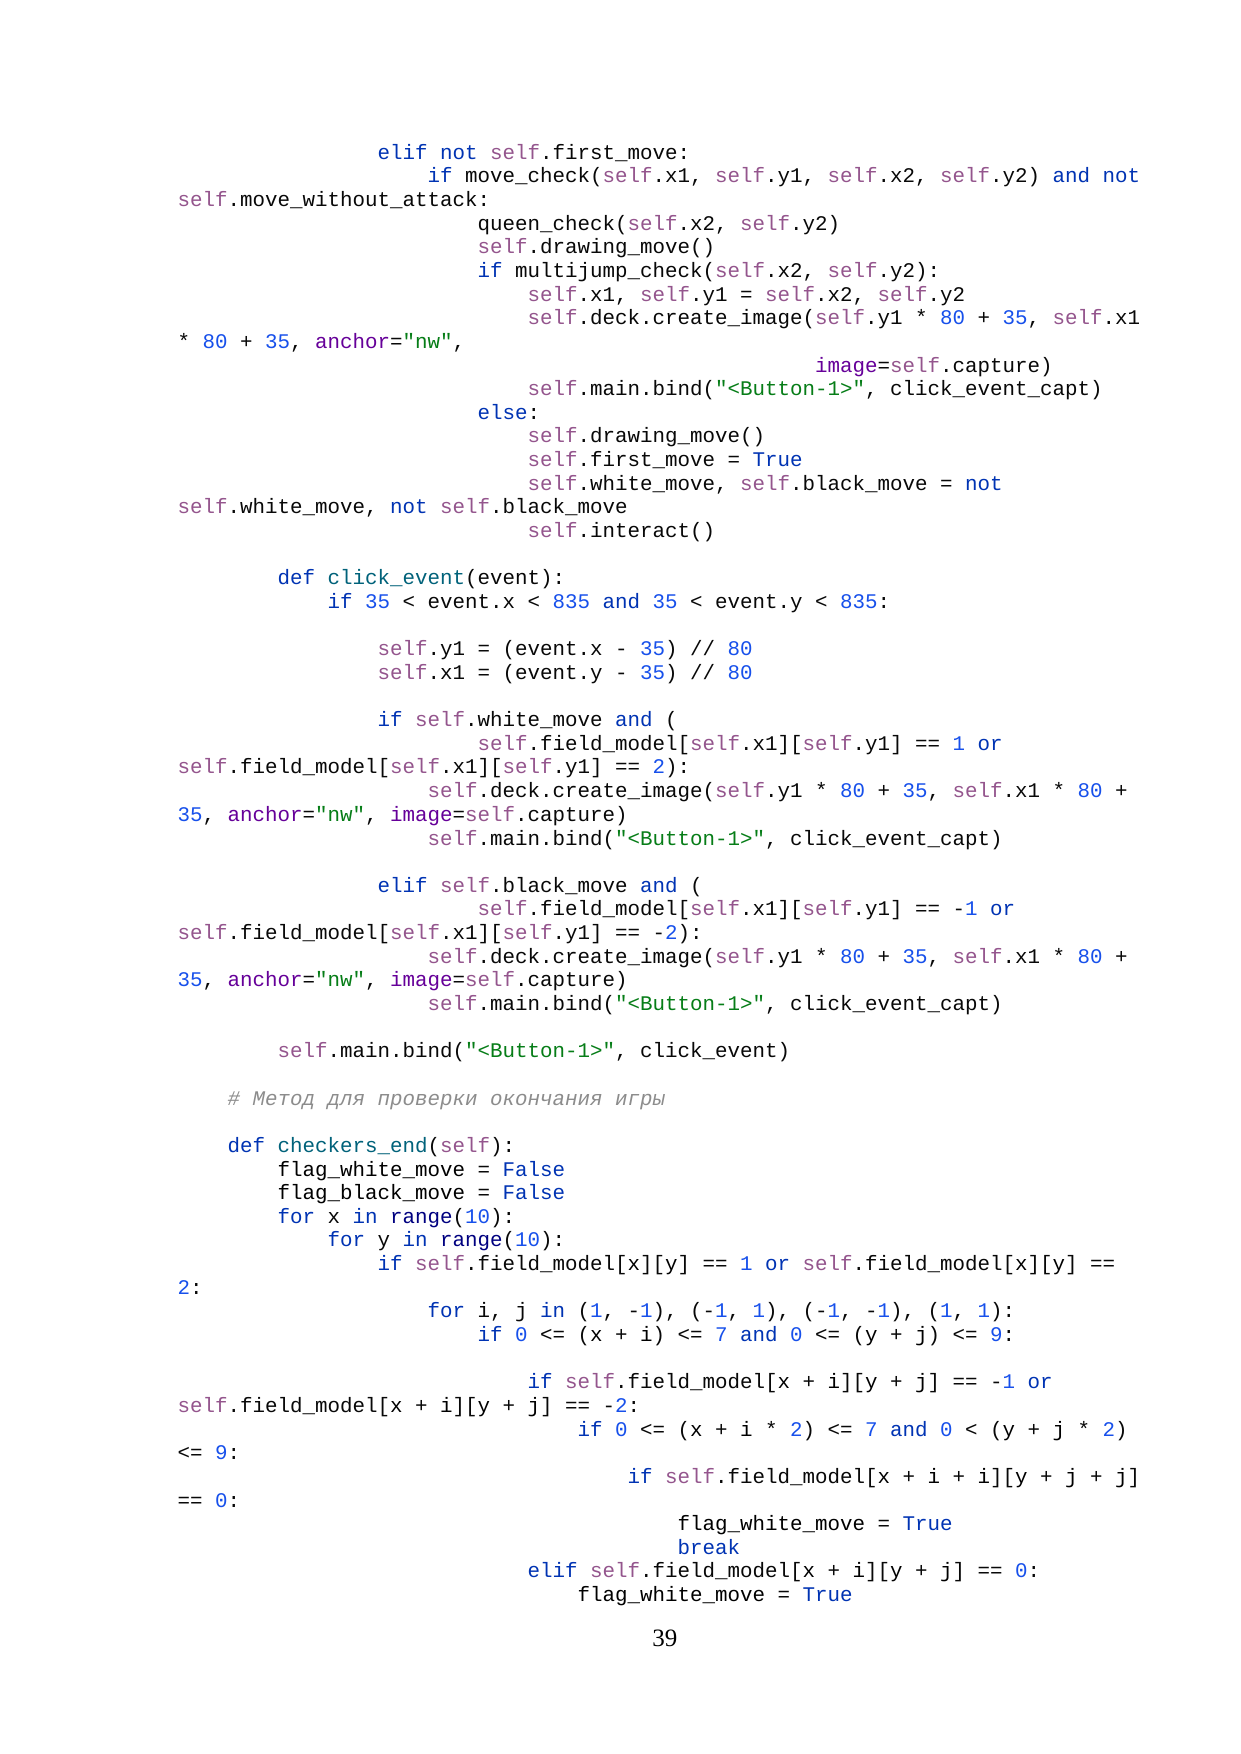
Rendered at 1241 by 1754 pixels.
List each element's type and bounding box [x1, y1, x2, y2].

text [177, 118, 1152, 1608]
